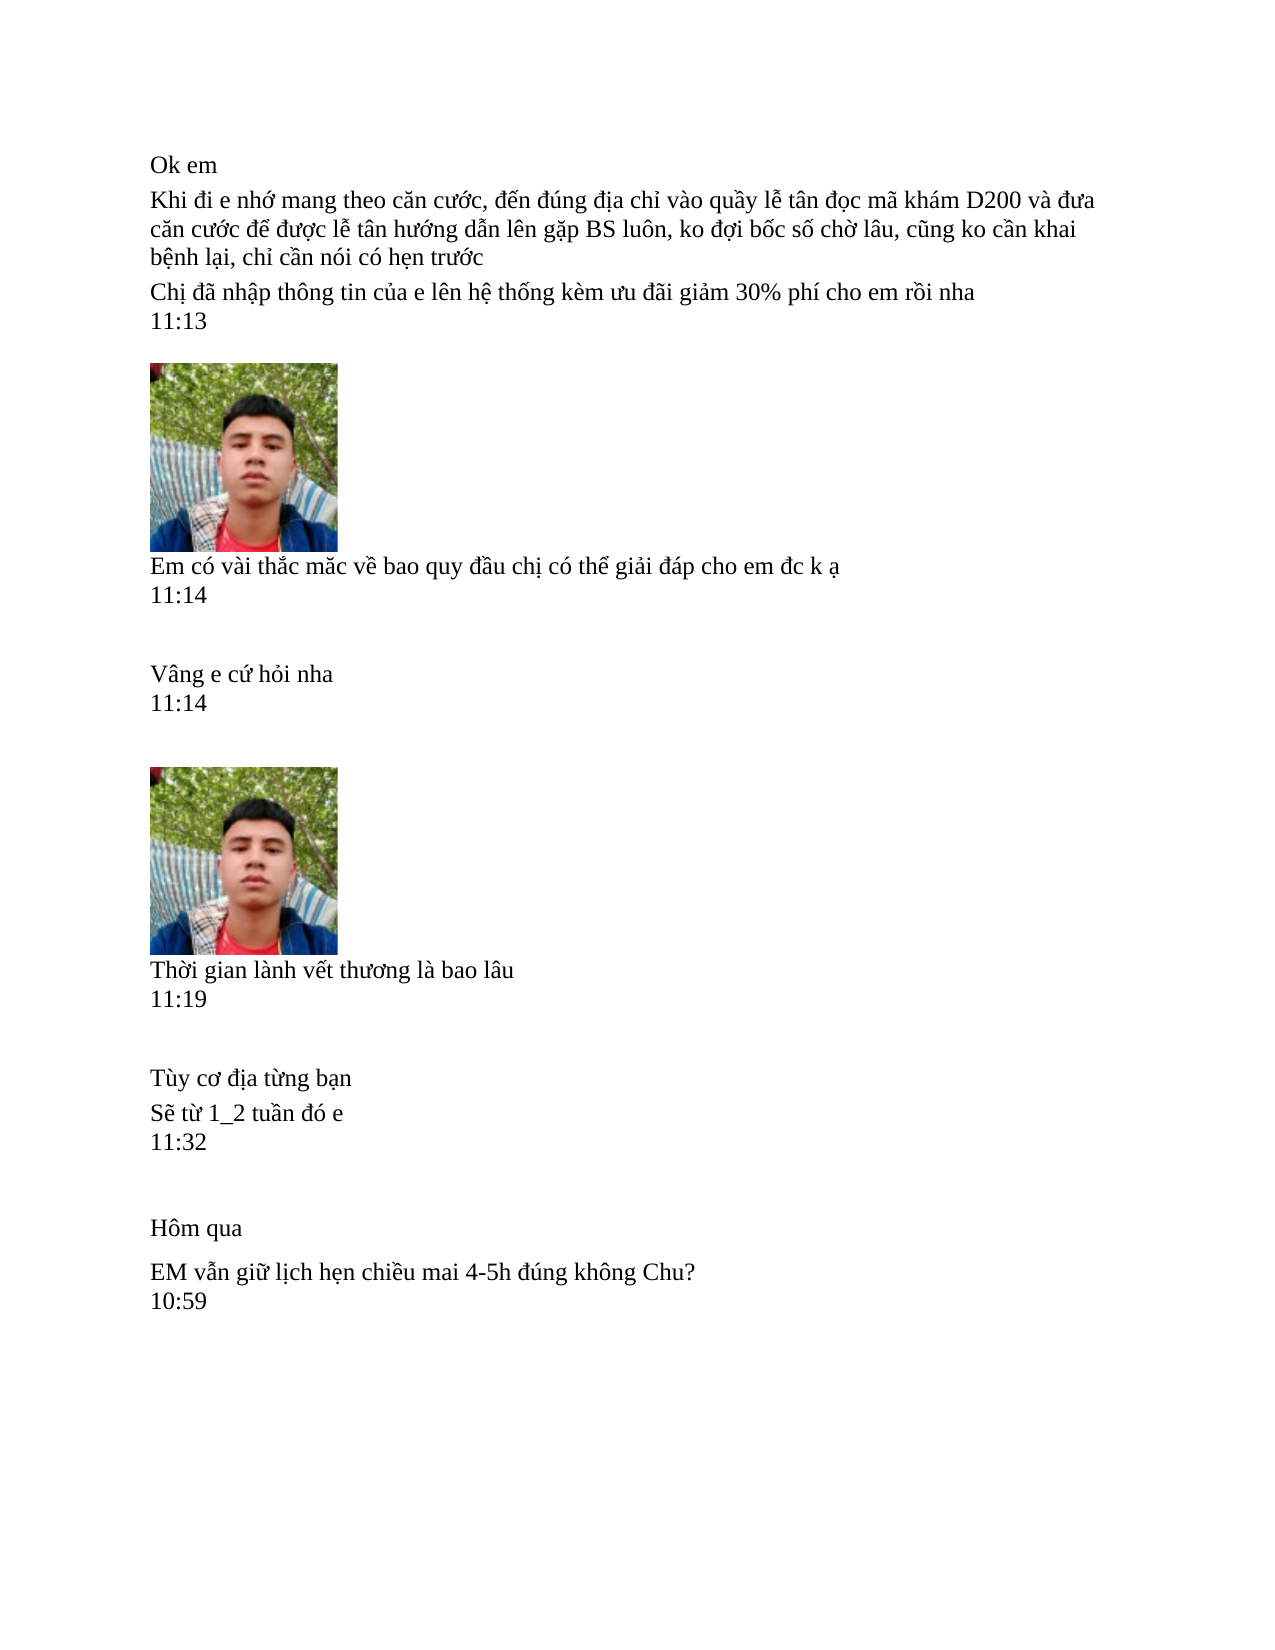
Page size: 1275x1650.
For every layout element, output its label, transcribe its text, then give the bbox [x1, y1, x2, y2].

text Em có vài thắc măc về bao quy đầu chị có thể giải đáp cho em đc k ạ [150, 551, 1125, 580]
text Ok em [150, 150, 1125, 179]
text 11:19 [150, 984, 1125, 1012]
text 11:13 [150, 306, 1125, 335]
text Hôm qua [150, 1213, 1125, 1242]
text Khi đi e nhớ mang theo căn cước, đến đúng địa chỉ vào quầy lễ tân đọc mã khám D200 và đưa căn cước để được lễ tân hướng dẫn lên gặp BS luôn, ko đợi bốc số chờ lâu, cũng ko cần khai bệnh lại, chỉ cần nói có hẹn trước [150, 185, 1125, 271]
text Chị đã nhập thông tin của e lên hệ thống kèm ưu đãi giảm 30% phí cho em rồi nha [150, 277, 1125, 306]
picture [150, 363, 338, 552]
text 10:59 [150, 1286, 1125, 1315]
text Thời gian lành vết thương là bao lâu [150, 955, 1125, 984]
text 11:32 [150, 1127, 1125, 1156]
text Vâng e cứ hỏi nha [150, 659, 1125, 688]
text 11:14 [150, 580, 1125, 609]
text EM vẫn giữ lịch hẹn chiều mai 4-5h đúng không Chu? [150, 1257, 1125, 1286]
picture [150, 767, 338, 955]
text 11:14 [150, 688, 1125, 717]
text Sẽ từ 1_2 tuần đó e [150, 1098, 1125, 1127]
text Tùy cơ địa từng bạn [150, 1063, 1125, 1092]
